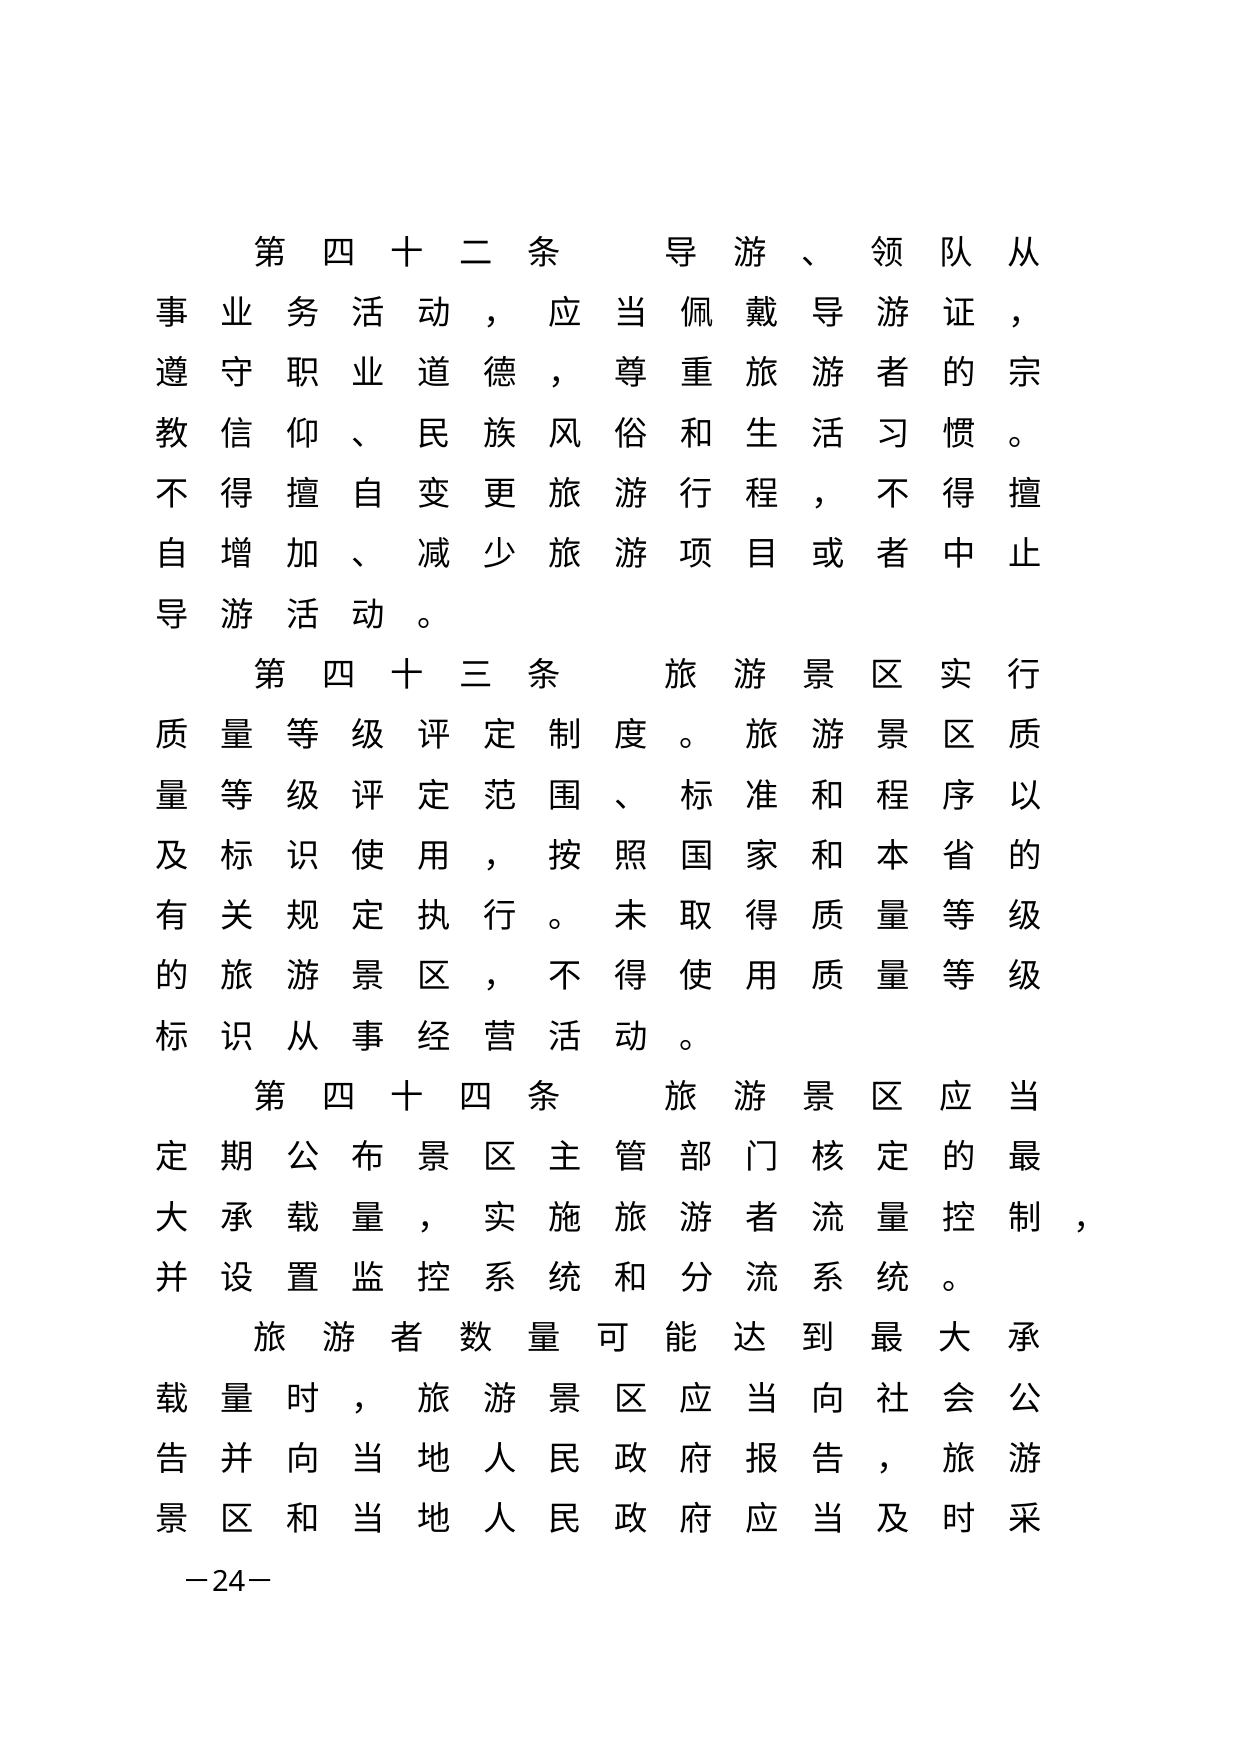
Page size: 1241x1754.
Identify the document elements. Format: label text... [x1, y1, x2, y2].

text 旅游者数量可能达到最大承载量时，旅游景区应当向社会公告并向当地人民政府报告，旅游景区和当地人民政府应当及时采取疏导、分流措施。 [155, 1305, 1073, 1546]
text 第四十三条 旅游景区实行质量等级评定制度。旅游景区质量等级评定范围、标准和程序以及标识使用，按照国家和本省的有关规定执行。未取得质量等级的旅游景区，不得使用质量等级标识从事经营活动。 [155, 642, 1073, 1064]
text 第四十四条 旅游景区应当定期公布景区主管部门核定的最大承载量，实施旅游者流量控制，并设置监控系统和分流系统。 [155, 1064, 1073, 1305]
text 第四十二条 导游、领队从事业务活动，应当佩戴导游证，遵守职业道德，尊重旅游者的宗教信仰、民族风俗和生活习惯。不得擅自变更旅游行程，不得擅自增加、减少旅游项目或者中止导游活动。 [155, 219, 1073, 642]
